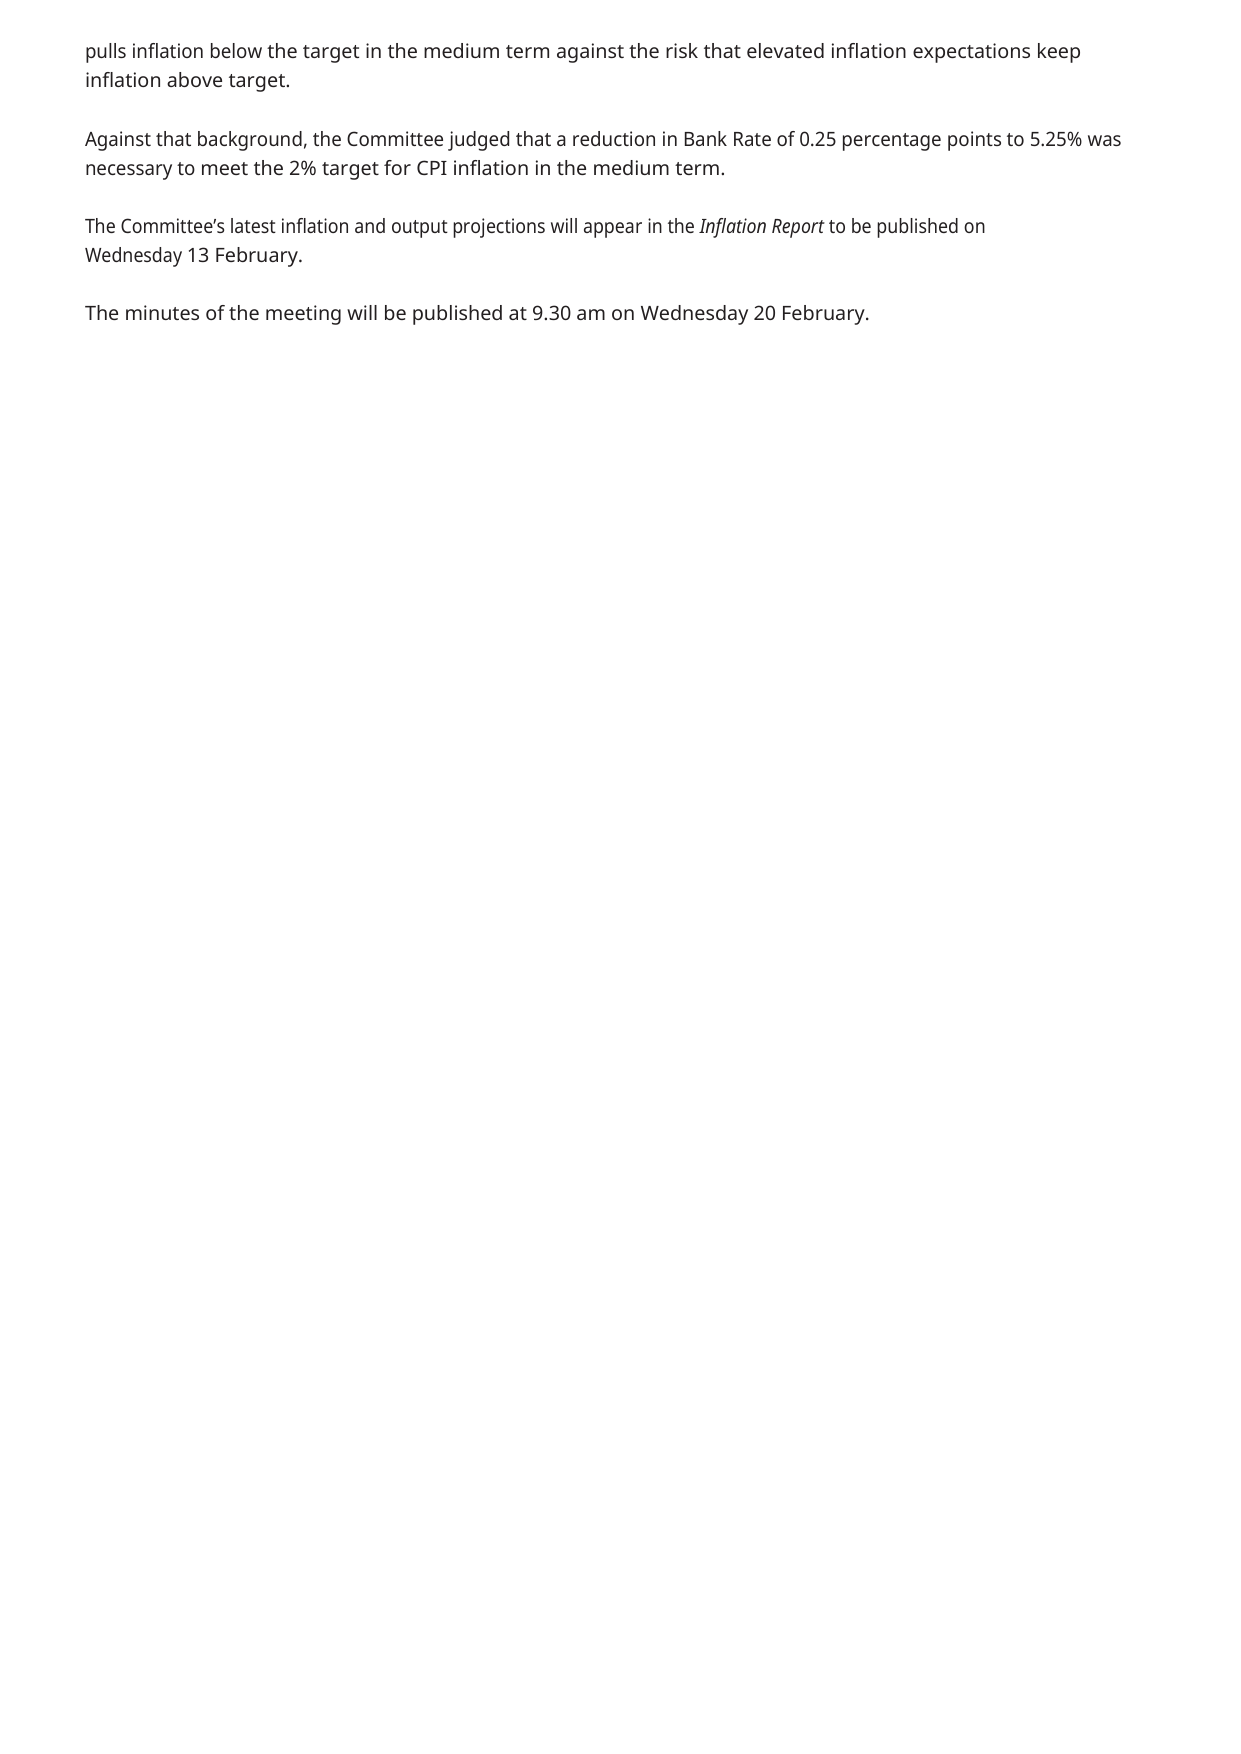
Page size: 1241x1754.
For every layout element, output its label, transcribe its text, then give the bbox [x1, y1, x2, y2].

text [85, 37, 1158, 93]
text The Committee’s latest inflation and output projections will appear in the Inflation Report to be published on Wednesday 13 February. [85, 212, 1041, 268]
text Against that background, the Committee judged that a reduction in Bank Rate of 0.25 percentage points to 5.25% was necessary to meet the 2% target for CPI inflation in the medium term. [85, 125, 1148, 181]
text The minutes of the meeting will be published at 9.30 am on Wednesday 20 February. [85, 299, 1173, 326]
